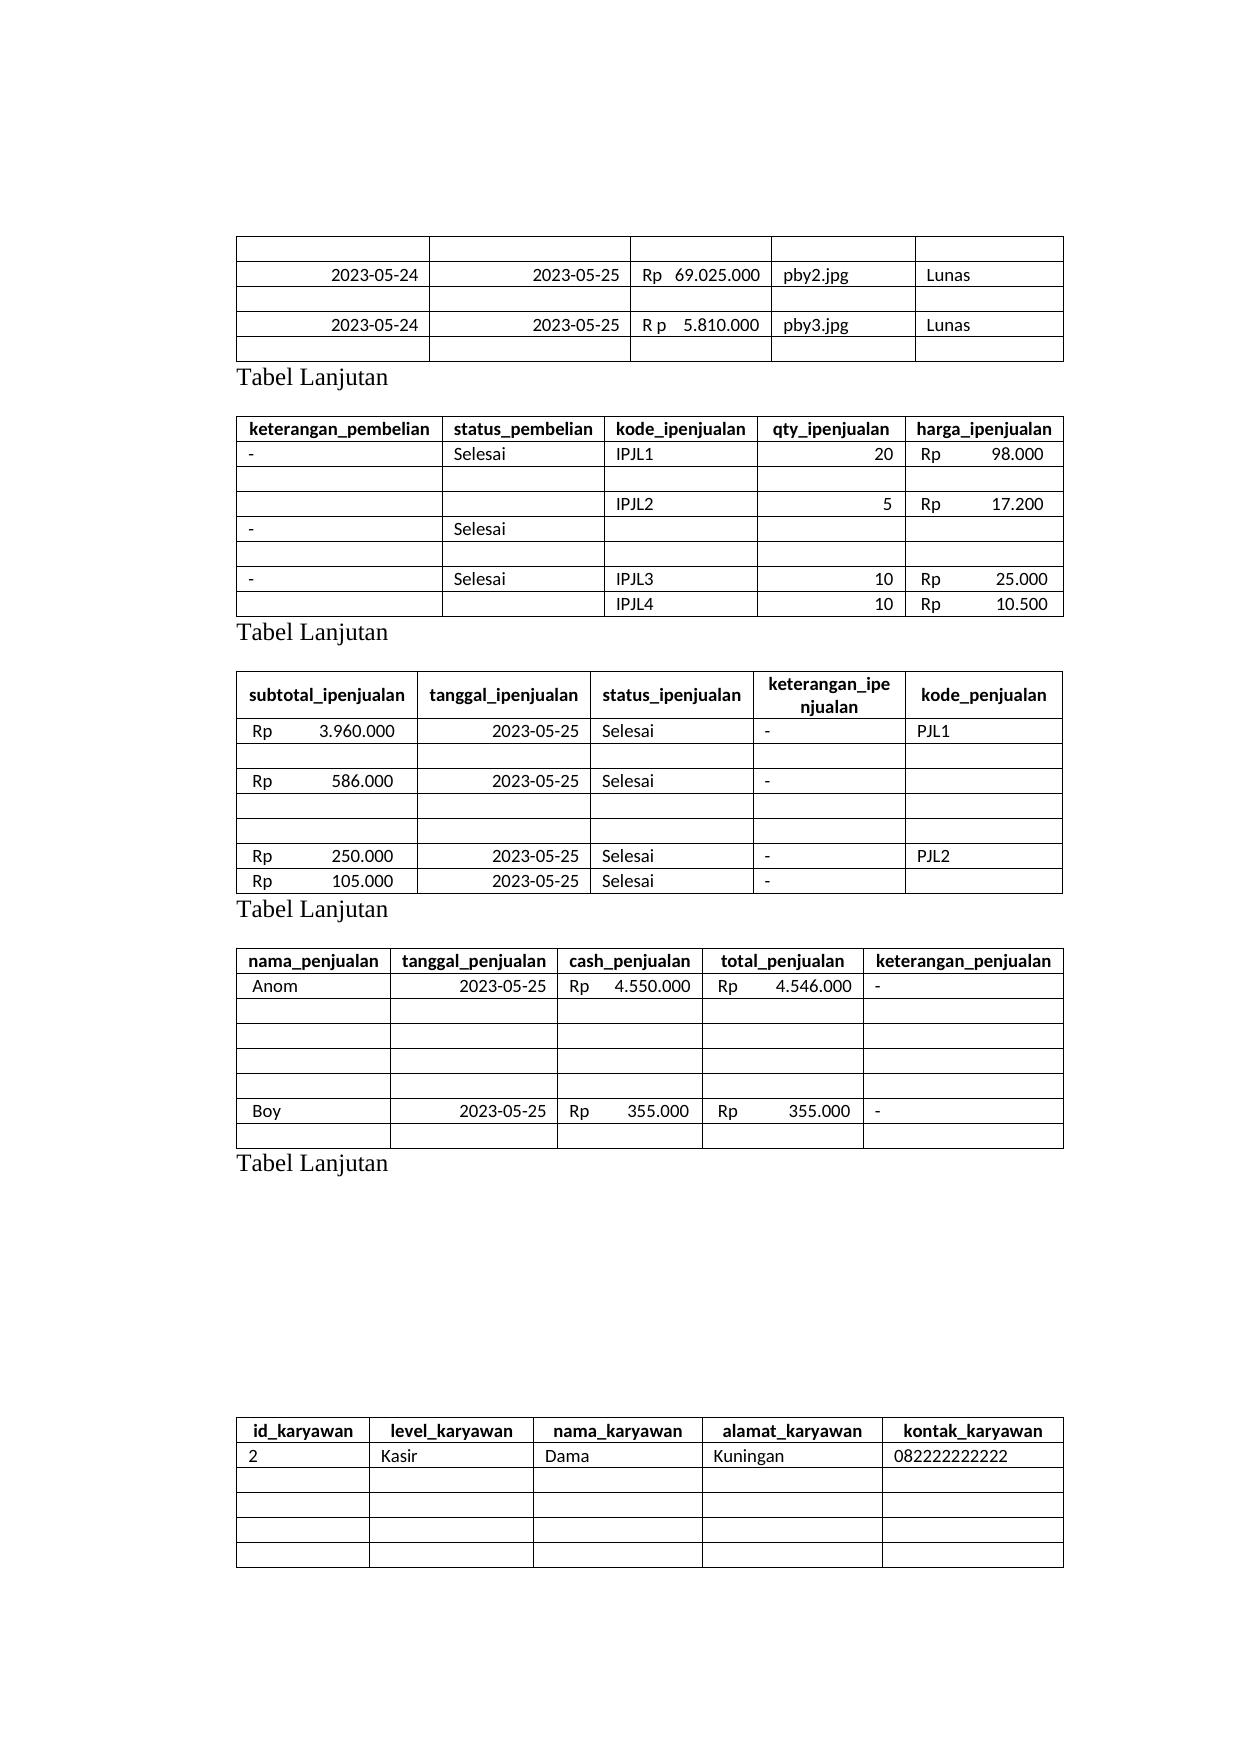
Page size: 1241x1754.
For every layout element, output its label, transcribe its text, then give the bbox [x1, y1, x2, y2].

table_cell [864, 1024, 1063, 1047]
table_cell Rp 355.000 [558, 1099, 702, 1122]
table_header keterangan_penjualan [864, 949, 1063, 972]
table_cell Rp 69.025.000 [631, 262, 771, 286]
table_cell [237, 744, 417, 768]
table_cell pby3.jpg [772, 312, 915, 336]
table_header tanggal_penjualan [391, 949, 557, 972]
table_cell - [237, 442, 442, 466]
table_cell [391, 1049, 557, 1072]
table_cell [906, 819, 1062, 843]
table_cell Rp 105.000 [237, 869, 417, 893]
text Tabel Lanjutan [236, 617, 1063, 646]
table_cell 2023-05-25 [391, 1099, 557, 1122]
table_cell [883, 1518, 1063, 1542]
table_cell - [864, 1099, 1063, 1122]
table_cell [772, 337, 915, 361]
table_cell 2023-05-25 [418, 769, 590, 793]
table_cell [906, 542, 1063, 566]
table_cell [370, 1468, 533, 1492]
table_cell 20 [758, 442, 905, 466]
table_cell [703, 1493, 882, 1517]
table_cell [237, 337, 429, 361]
table_cell [758, 542, 905, 566]
table_cell 2023-05-25 [418, 719, 590, 743]
table_cell - [754, 769, 905, 793]
table_cell [430, 337, 630, 361]
table_cell Selesai [591, 719, 753, 743]
table_cell [534, 1543, 702, 1567]
table_header id_karyawan [237, 1418, 369, 1442]
table_cell [758, 467, 905, 491]
table_cell [772, 237, 915, 261]
table_cell [883, 1468, 1063, 1492]
table_cell [558, 1024, 702, 1047]
table_cell [443, 492, 604, 516]
table_cell [237, 1518, 369, 1542]
table_cell [558, 999, 702, 1022]
table_cell Selesai [591, 844, 753, 868]
text Tabel Lanjutan [236, 1149, 1063, 1177]
table_cell 2023-05-25 [391, 974, 557, 997]
table_cell Dama [534, 1443, 702, 1467]
table_cell [418, 744, 590, 768]
table_header kode_penjualan [906, 672, 1062, 718]
table_cell [237, 1468, 369, 1492]
table_cell Lunas [916, 262, 1063, 286]
table_cell Kuningan [703, 1443, 882, 1467]
table_cell [237, 1049, 390, 1072]
table_cell IPJL2 [605, 492, 757, 516]
table_cell Selesai [591, 869, 753, 893]
table_cell [237, 794, 417, 818]
table_cell [591, 744, 753, 768]
table_cell [906, 794, 1062, 818]
table_cell [758, 517, 905, 541]
table_cell Anom [237, 974, 390, 997]
table_cell [772, 287, 915, 311]
table_cell Selesai [443, 567, 604, 591]
table_cell [237, 237, 429, 261]
table_cell [237, 1074, 390, 1097]
table_cell Rp 17.200 [906, 492, 1063, 516]
table_cell Rp 355.000 [703, 1099, 863, 1122]
table_cell [534, 1493, 702, 1517]
table_cell [703, 1124, 863, 1147]
table_cell [605, 467, 757, 491]
table_cell Selesai [443, 517, 604, 541]
table_cell [864, 1124, 1063, 1147]
table_cell R p 5.810.000 [631, 312, 771, 336]
table_cell [916, 287, 1063, 311]
table_cell [391, 1124, 557, 1147]
table_cell [443, 592, 604, 616]
table_cell [418, 819, 590, 843]
table_cell [558, 1074, 702, 1097]
table_cell [391, 1024, 557, 1047]
table_header nama_karyawan [534, 1418, 702, 1442]
table_header kontak_karyawan [883, 1418, 1063, 1442]
table_cell 10 [758, 592, 905, 616]
table_cell [631, 237, 771, 261]
table_cell [391, 1074, 557, 1097]
table_header alamat_karyawan [703, 1418, 882, 1442]
table_header qty_ipenjualan [758, 417, 905, 441]
table_header tanggal_ipenjualan [418, 672, 590, 718]
table_cell Kasir [370, 1443, 533, 1467]
table_cell [605, 542, 757, 566]
table_cell [370, 1493, 533, 1517]
table_cell [916, 337, 1063, 361]
table_cell [591, 794, 753, 818]
table_header status_ipenjualan [591, 672, 753, 718]
table_cell [703, 999, 863, 1022]
table_cell [558, 1049, 702, 1072]
table_header level_karyawan [370, 1418, 533, 1442]
table_cell 5 [758, 492, 905, 516]
table_cell 2023-05-25 [418, 869, 590, 893]
table_cell 2023-05-24 [237, 312, 429, 336]
table_cell - [754, 719, 905, 743]
table_cell IPJL4 [605, 592, 757, 616]
table_cell [237, 1543, 369, 1567]
table_cell 2023-05-25 [430, 312, 630, 336]
table_cell Rp 25.000 [906, 567, 1063, 591]
table_cell [906, 769, 1062, 793]
table_cell [430, 237, 630, 261]
table_cell [237, 999, 390, 1022]
table_cell PJL1 [906, 719, 1062, 743]
table_cell [237, 542, 442, 566]
table_header keterangan_pembelian [237, 417, 442, 441]
table_cell pby2.jpg [772, 262, 915, 286]
table_cell 2 [237, 1443, 369, 1467]
table_cell [605, 517, 757, 541]
table_cell [370, 1518, 533, 1542]
table_cell [703, 1468, 882, 1492]
table_cell [237, 819, 417, 843]
table_cell [754, 794, 905, 818]
table_cell [864, 1049, 1063, 1072]
table_cell 2023-05-25 [430, 262, 630, 286]
table_cell [631, 287, 771, 311]
table_cell [906, 869, 1062, 893]
table_cell [591, 819, 753, 843]
table_cell [906, 467, 1063, 491]
table_cell IPJL3 [605, 567, 757, 591]
table_cell - [754, 844, 905, 868]
table_cell [906, 744, 1062, 768]
table_cell [237, 492, 442, 516]
table_cell [534, 1518, 702, 1542]
table_header kode_ipenjualan [605, 417, 757, 441]
table_cell - [237, 517, 442, 541]
table_cell - [864, 974, 1063, 997]
table_cell [443, 467, 604, 491]
table_cell [558, 1124, 702, 1147]
table_cell Selesai [591, 769, 753, 793]
table_cell [703, 1518, 882, 1542]
table_cell [883, 1543, 1063, 1567]
table_cell [703, 1049, 863, 1072]
table_cell [237, 287, 429, 311]
table_cell [418, 794, 590, 818]
table_cell [754, 819, 905, 843]
table_cell [391, 999, 557, 1022]
table_cell [703, 1024, 863, 1047]
table_header status_pembelian [443, 417, 604, 441]
table_cell [443, 542, 604, 566]
table_header cash_penjualan [558, 949, 702, 972]
table_cell 2023-05-25 [418, 844, 590, 868]
table_cell Rp 250.000 [237, 844, 417, 868]
table_header keterangan_ipenjualan [754, 672, 905, 718]
table_cell [703, 1543, 882, 1567]
table_header subtotal_ipenjualan [237, 672, 417, 718]
table_cell [237, 1124, 390, 1147]
text Tabel Lanjutan [236, 362, 1063, 391]
table_cell [237, 1493, 369, 1517]
table_cell Selesai [443, 442, 604, 466]
table_cell Rp 4.550.000 [558, 974, 702, 997]
text Tabel Lanjutan [236, 894, 1063, 922]
table_cell [370, 1543, 533, 1567]
table_cell [754, 744, 905, 768]
table_cell Boy [237, 1099, 390, 1122]
table_cell [237, 592, 442, 616]
table_cell [703, 1074, 863, 1097]
table_cell Rp 10.500 [906, 592, 1063, 616]
table_cell 082222222222 [883, 1443, 1063, 1467]
table_cell Rp 4.546.000 [703, 974, 863, 997]
table_cell Rp 586.000 [237, 769, 417, 793]
table_cell [916, 237, 1063, 261]
table_cell [237, 467, 442, 491]
table_cell - [754, 869, 905, 893]
table_cell Rp 98.000 [906, 442, 1063, 466]
table_cell Rp 3.960.000 [237, 719, 417, 743]
table_cell Lunas [916, 312, 1063, 336]
table_cell [864, 1074, 1063, 1097]
table_cell [906, 517, 1063, 541]
table_cell [430, 287, 630, 311]
table_cell [864, 999, 1063, 1022]
table_cell 2023-05-24 [237, 262, 429, 286]
table_cell IPJL1 [605, 442, 757, 466]
table_cell [631, 337, 771, 361]
table_cell [237, 1024, 390, 1047]
table_cell 10 [758, 567, 905, 591]
table_cell [534, 1468, 702, 1492]
table_cell - [237, 567, 442, 591]
table_header harga_ipenjualan [906, 417, 1063, 441]
table_cell PJL2 [906, 844, 1062, 868]
table_cell [883, 1493, 1063, 1517]
table_header nama_penjualan [237, 949, 390, 972]
table_header total_penjualan [703, 949, 863, 972]
